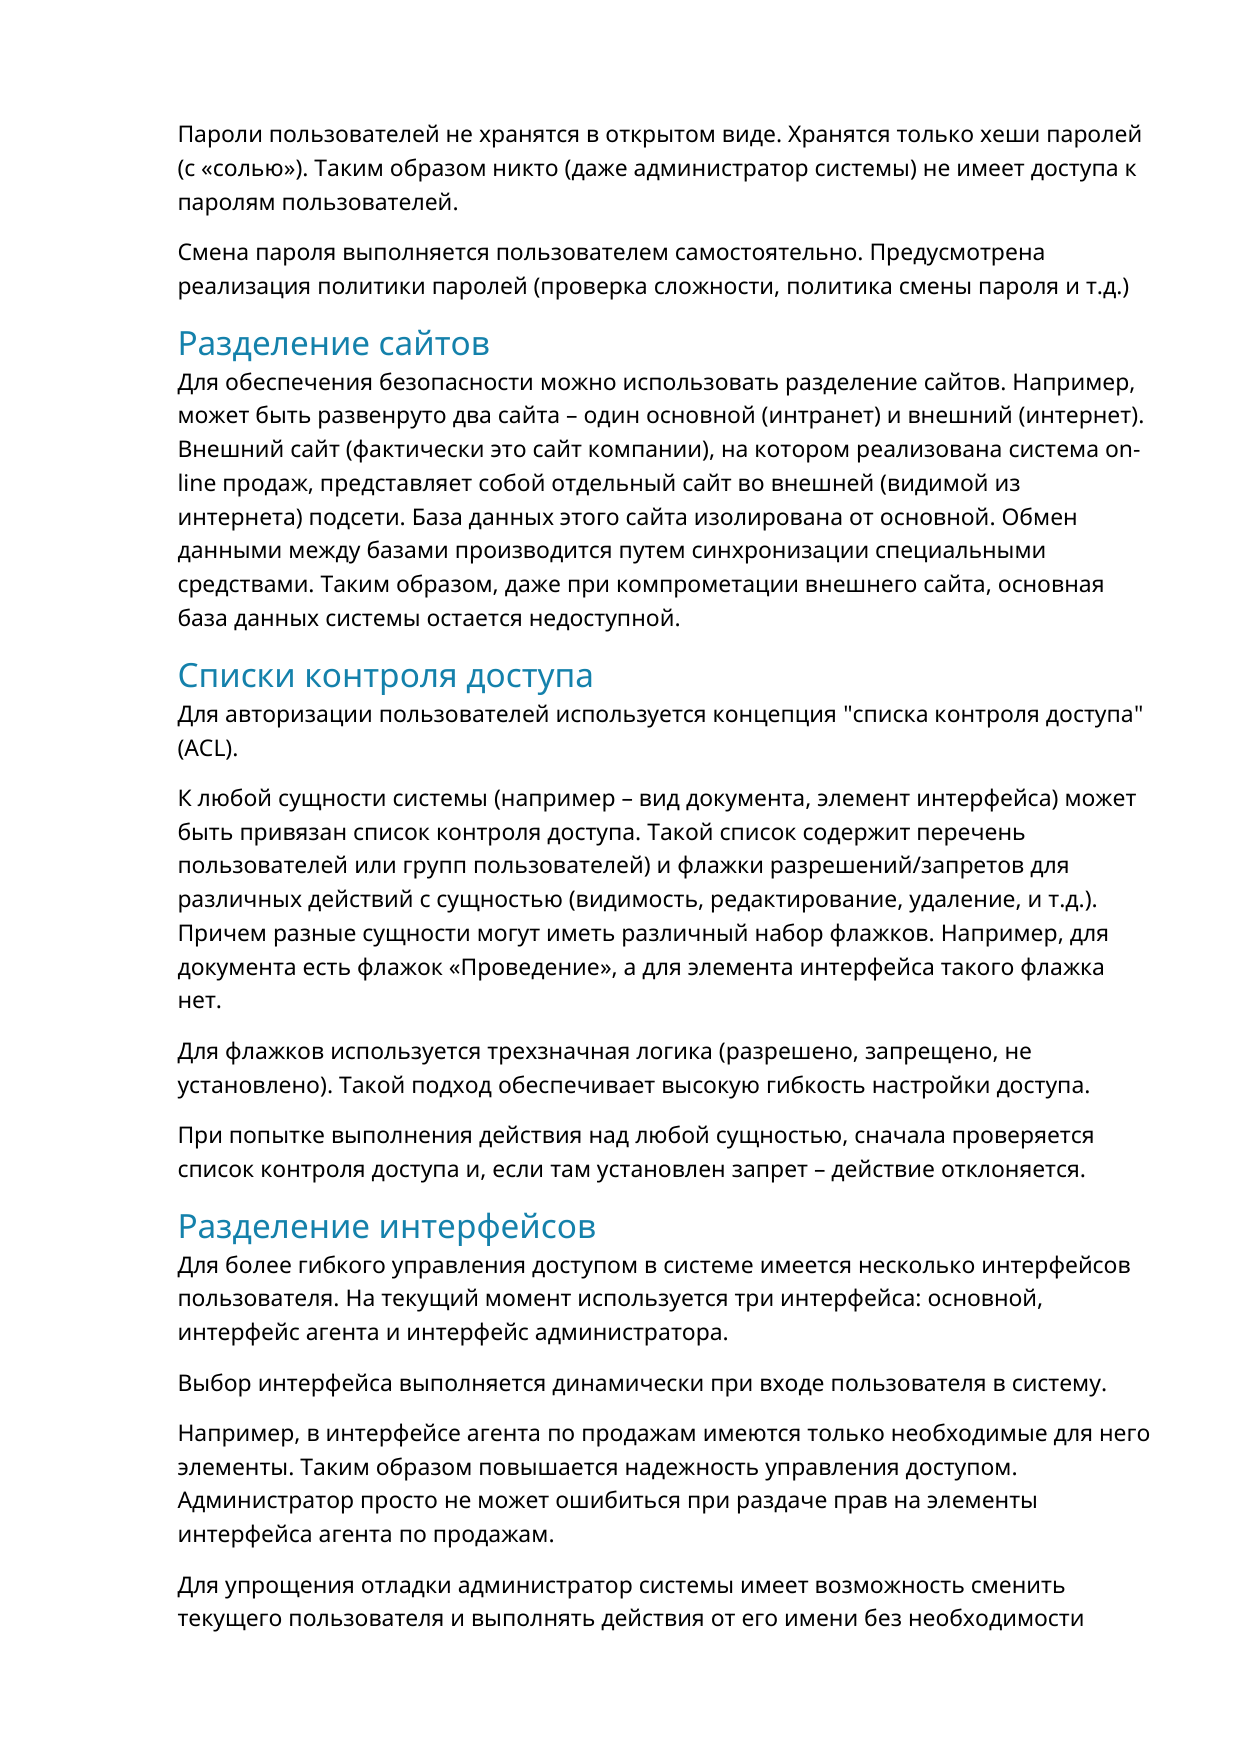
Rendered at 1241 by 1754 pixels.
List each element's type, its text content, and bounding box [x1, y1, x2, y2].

subtitle Разделение интерфейсов [177, 1203, 1152, 1248]
text Смена пароля выполняется пользователем самостоятельно. Предусмотрена реализация политики паролей (проверка сложности, политика смены пароля и т.д.) [177, 236, 1152, 301]
text Для обеспечения безопасности можно использовать разделение сайтов. Например, может быть развенруто два сайта – один основной (интранет) и внешний (интернет). Внешний сайт (фактически это сайт компании), на котором реализована система on-line продаж, представляет собой отдельный сайт во внешней (видимой из интернета) подсети. База данных этого сайта изолирована от основной. Обмен данными между базами производится путем синхронизации специальными средствами. Таким образом, даже при компрометации внешнего сайта, основная база данных системы остается недоступной. [177, 366, 1152, 633]
subtitle Списки контроля доступа [177, 652, 1152, 698]
text Например, в интерфейсе агента по продажам имеются только необходимые для него элементы. Таким образом повышается надежность управления доступом. Администратор просто не может ошибиться при раздаче прав на элементы интерфейса агента по продажам. [177, 1417, 1152, 1549]
text Для флажков используется трехзначная логика (разрешено, запрещено, не установлено). Такой подход обеспечивает высокую гибкость настройки доступа. [177, 1035, 1152, 1100]
subtitle Разделение сайтов [177, 320, 1152, 366]
text Выбор интерфейса выполняется динамически при входе пользователя в систему. [177, 1366, 1152, 1398]
text Пароли пользователей не хранятся в открытом виде. Хранятся только хеши паролей (с «солью»). Таким образом никто (даже администратор системы) не имеет доступа к паролям пользователей. [177, 118, 1152, 217]
text К любой сущности системы (например – вид документа, элемент интерфейса) может быть привязан список контроля доступа. Такой список содержит перечень пользователей или групп пользователей) и флажки разрешений/запретов для различных действий с сущностью (видимость, редактирование, удаление, и т.д.). Причем разные сущности могут иметь различный набор флажков. Например, для документа есть флажок «Проведение», а для элемента интерфейса такого флажка нет. [177, 782, 1152, 1016]
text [177, 1568, 1152, 1633]
text При попытке выполнения действия над любой сущностью, сначала проверяется список контроля доступа и, если там установлен запрет – действие отклоняется. [177, 1119, 1152, 1184]
text Для авторизации пользователей используется концепция "списка контроля доступа" (ACL). [177, 698, 1152, 763]
text Для более гибкого управления доступом в системе имеется несколько интерфейсов пользователя. На текущий момент используется три интерфейса: основной, интерфейс агента и интерфейс администратора. [177, 1248, 1152, 1347]
